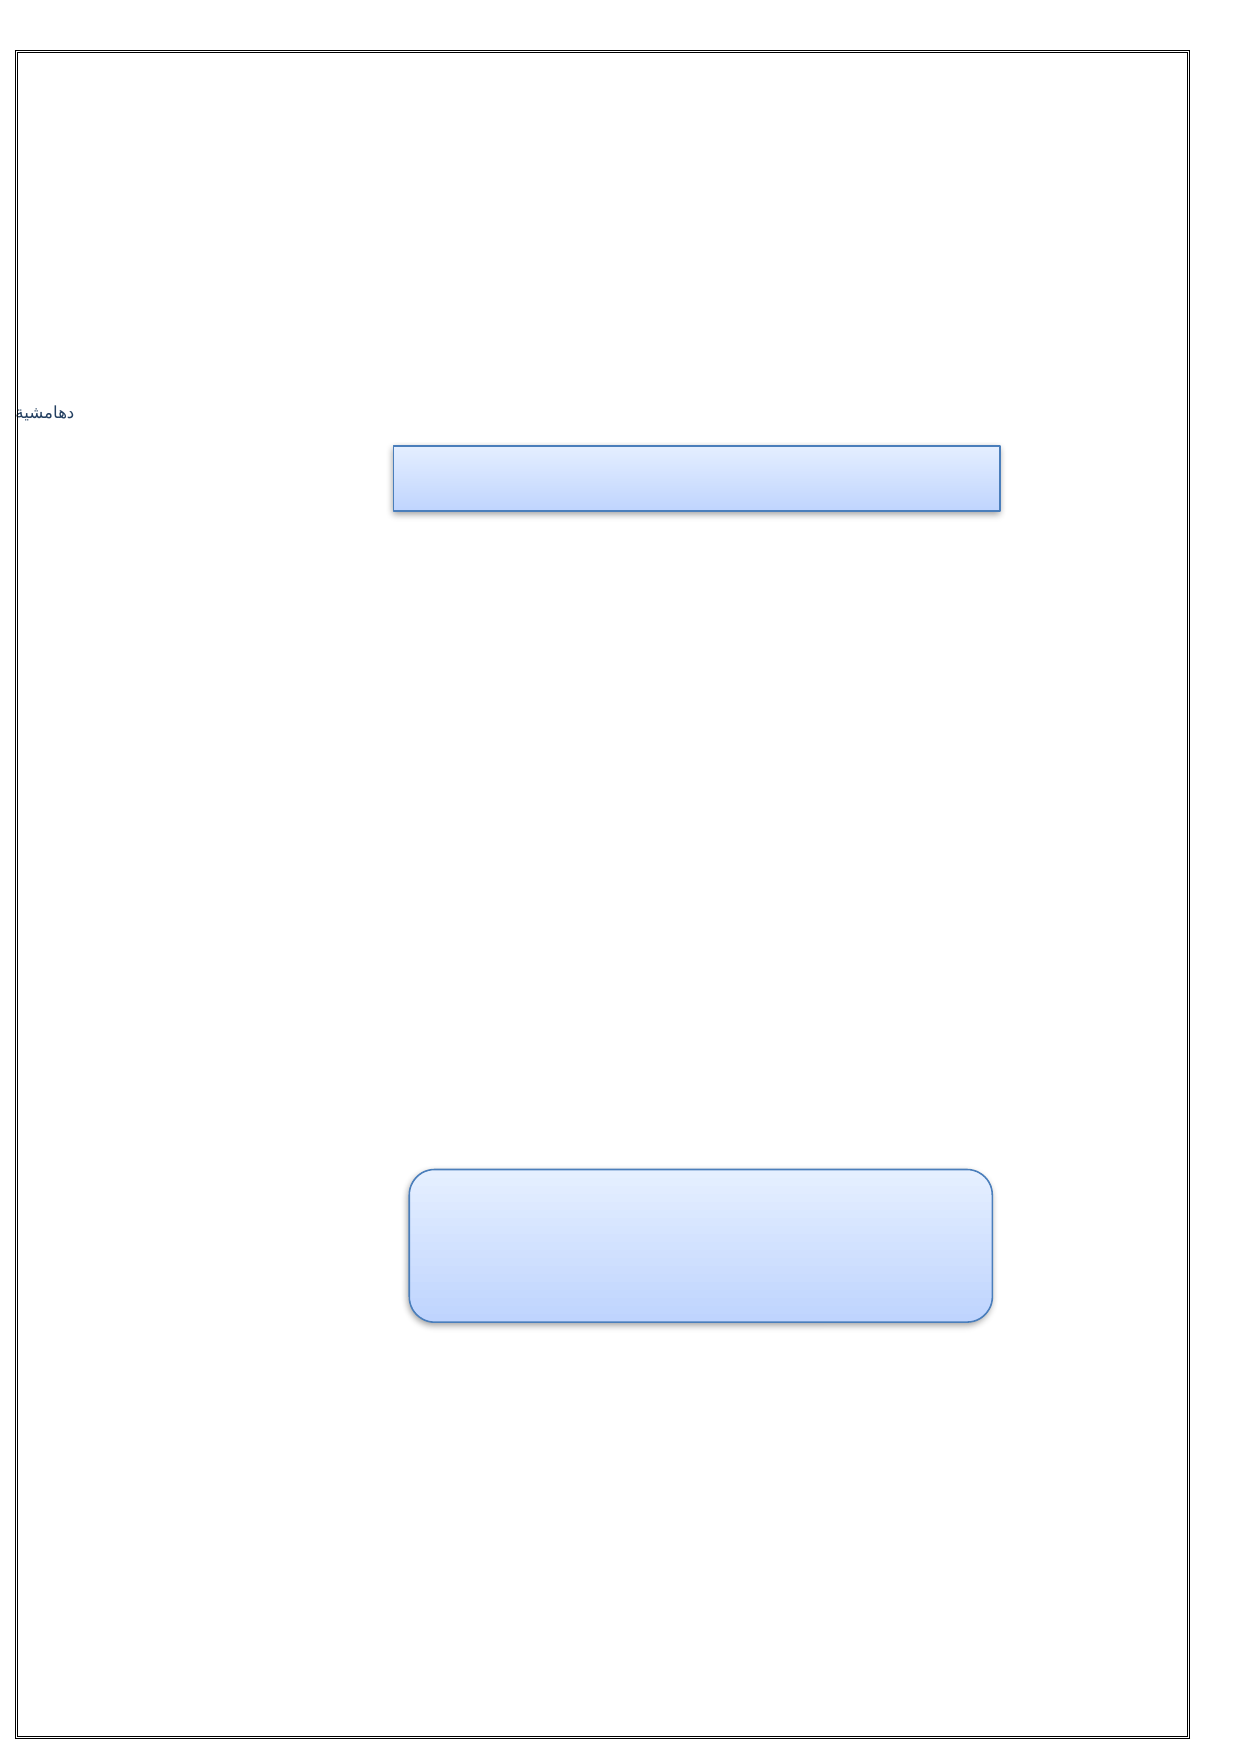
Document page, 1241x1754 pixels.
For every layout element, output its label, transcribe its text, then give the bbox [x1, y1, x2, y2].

text دهامشية [18, 403, 1181, 422]
